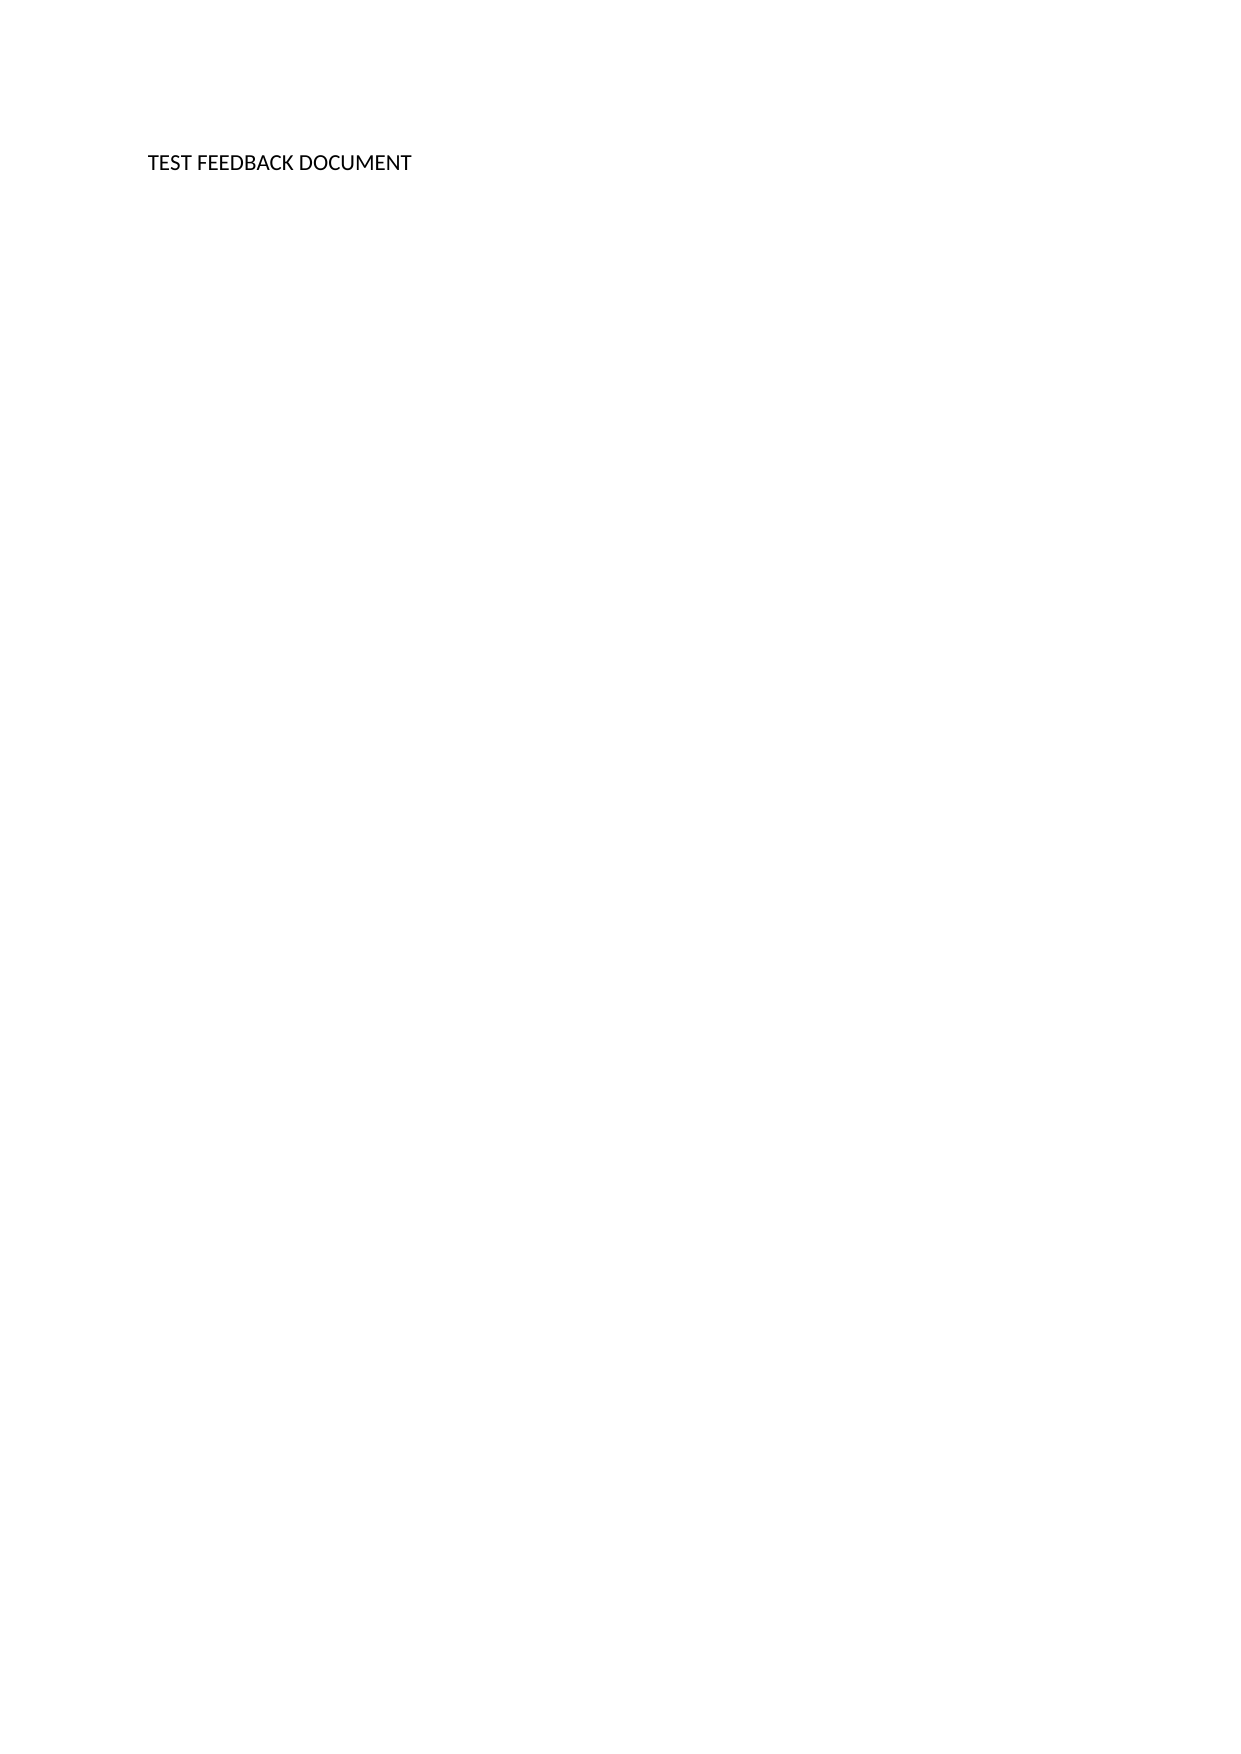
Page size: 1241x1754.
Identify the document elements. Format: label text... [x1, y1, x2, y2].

text TEST FEEDBACK DOCUMENT [148, 148, 1093, 176]
